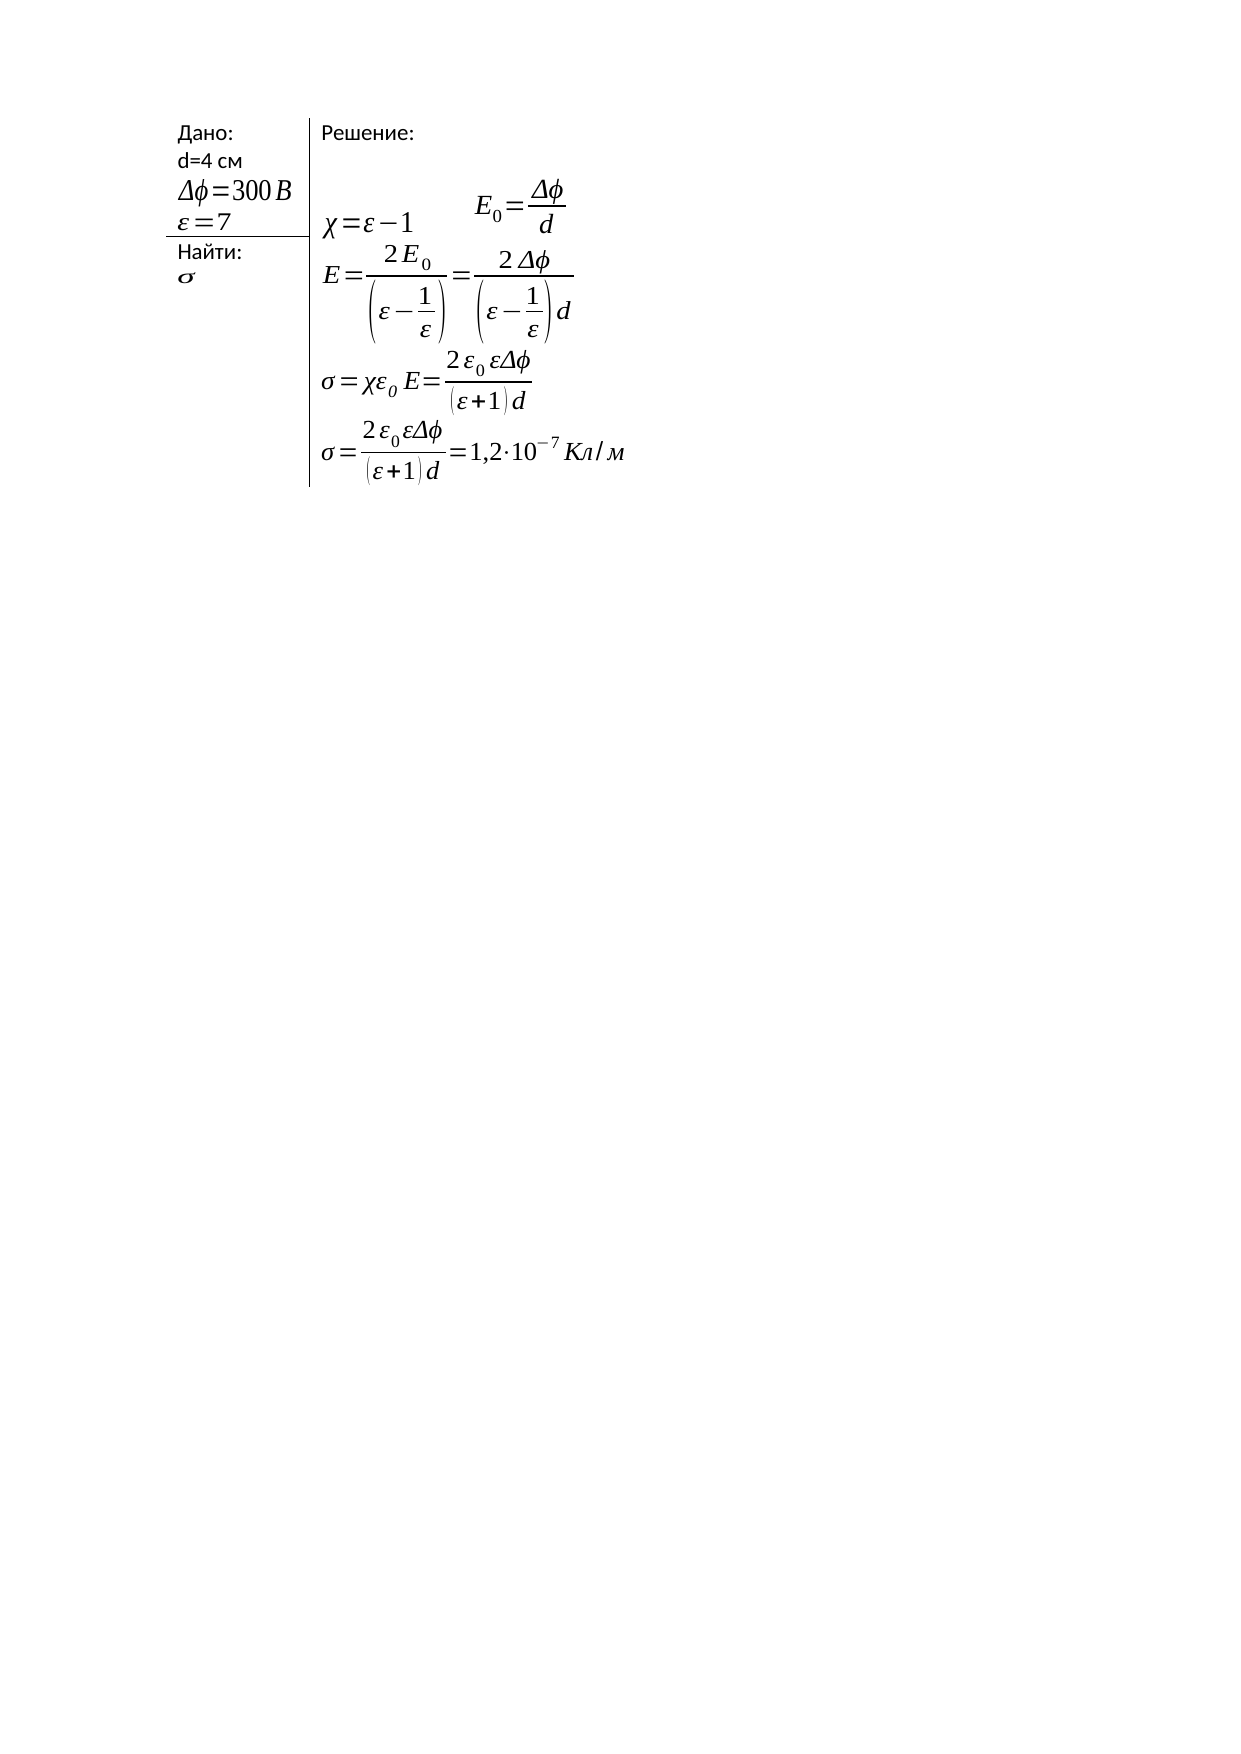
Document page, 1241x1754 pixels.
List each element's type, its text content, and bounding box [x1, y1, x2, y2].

table_header Решение: [310, 118, 1163, 487]
table_header Дано: d=4 см [166, 118, 309, 236]
table_cell Найти: [166, 237, 309, 487]
